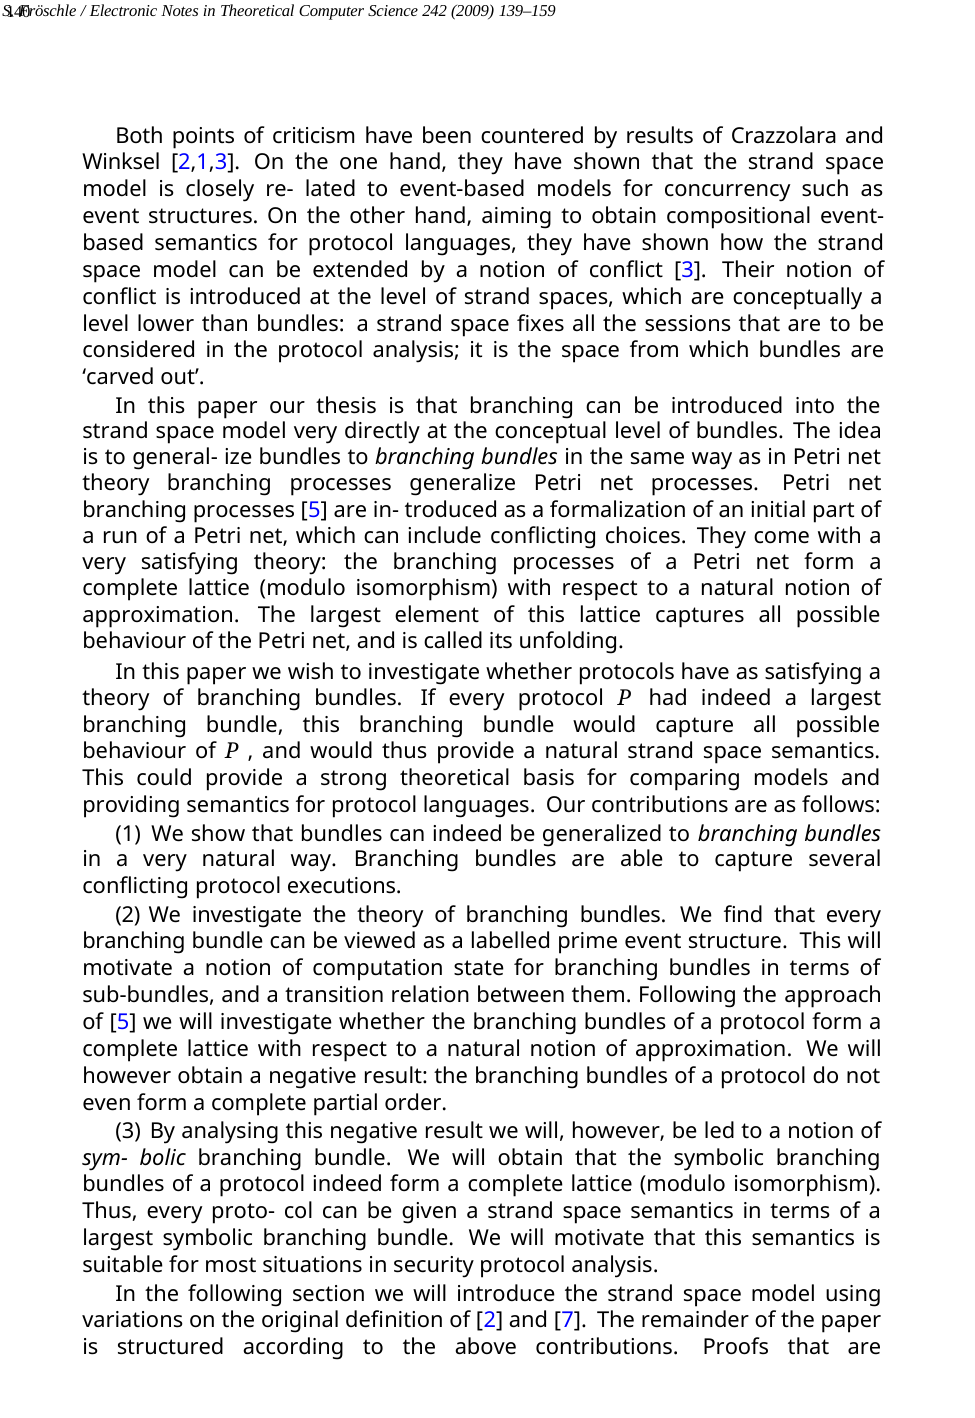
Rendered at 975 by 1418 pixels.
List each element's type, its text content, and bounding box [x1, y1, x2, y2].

text In this paper our thesis is that branching can be introduced into the strand space model very directly at the conceptual level of bundles. The idea is to general- ize bundles to branching bundles in the same way as in Petri net theory branching processes generalize Petri net processes. Petri net branching processes [5] are in- troduced as a formalization of an initial part of a run of a Petri net, which can include conflicting choices. They come with a very satisfying theory: the branching processes of a Petri net form a complete lattice (modulo isomorphism) with respect to a natural notion of approximation. The largest element of this lattice captures all possible behaviour of the Petri net, and is called its unfolding. [82, 392, 882, 655]
text Both points of criticism have been countered by results of Crazzolara and Winksel [2,1,3]. On the one hand, they have shown that the strand space model is closely re- lated to event-based models for concurrency such as event structures. On the other hand, aiming to obtain compositional event-based semantics for protocol languages, they have shown how the strand space model can be extended by a notion of conflict [3]. Their notion of conflict is introduced at the level of strand spaces, which are conceptually a level lower than bundles: a strand space fixes all the sessions that are to be considered in the protocol analysis; it is the space from which bundles are ‘carved out’. [82, 122, 884, 391]
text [82, 1280, 881, 1360]
text In this paper we wish to investigate whether protocols have as satisfying a theory of branching bundles. If every protocol P had indeed a largest branching bundle, this branching bundle would capture all possible behaviour of P , and would thus provide a natural strand space semantics. This could provide a strong theoretical basis for comparing models and providing semantics for protocol languages. Our contributions are as follows: [82, 658, 882, 819]
list By analysing this negative result we will, however, be led to a notion of sym- bolic branching bundle. We will obtain that the symbolic branching bundles of a protocol indeed form a complete lattice (modulo isomorphism). Thus, every proto- col can be given a strand space semantics in terms of a largest symbolic branching bundle. We will motivate that this semantics is suitable for most situations in security protocol analysis. [82, 1118, 881, 1279]
list We investigate the theory of branching bundles. We find that every branching bundle can be viewed as a labelled prime event structure. This will motivate a notion of computation state for branching bundles in terms of sub-bundles, and a transition relation between them. Following the approach of [5] we will investigate whether the branching bundles of a protocol form a complete lattice with respect to a natural notion of approximation. We will however obtain a negative result: the branching bundles of a protocol do not even form a complete partial order. [82, 902, 882, 1116]
list We show that bundles can indeed be generalized to branching bundles in a very natural way. Branching bundles are able to capture several conflicting protocol executions. [82, 821, 881, 899]
